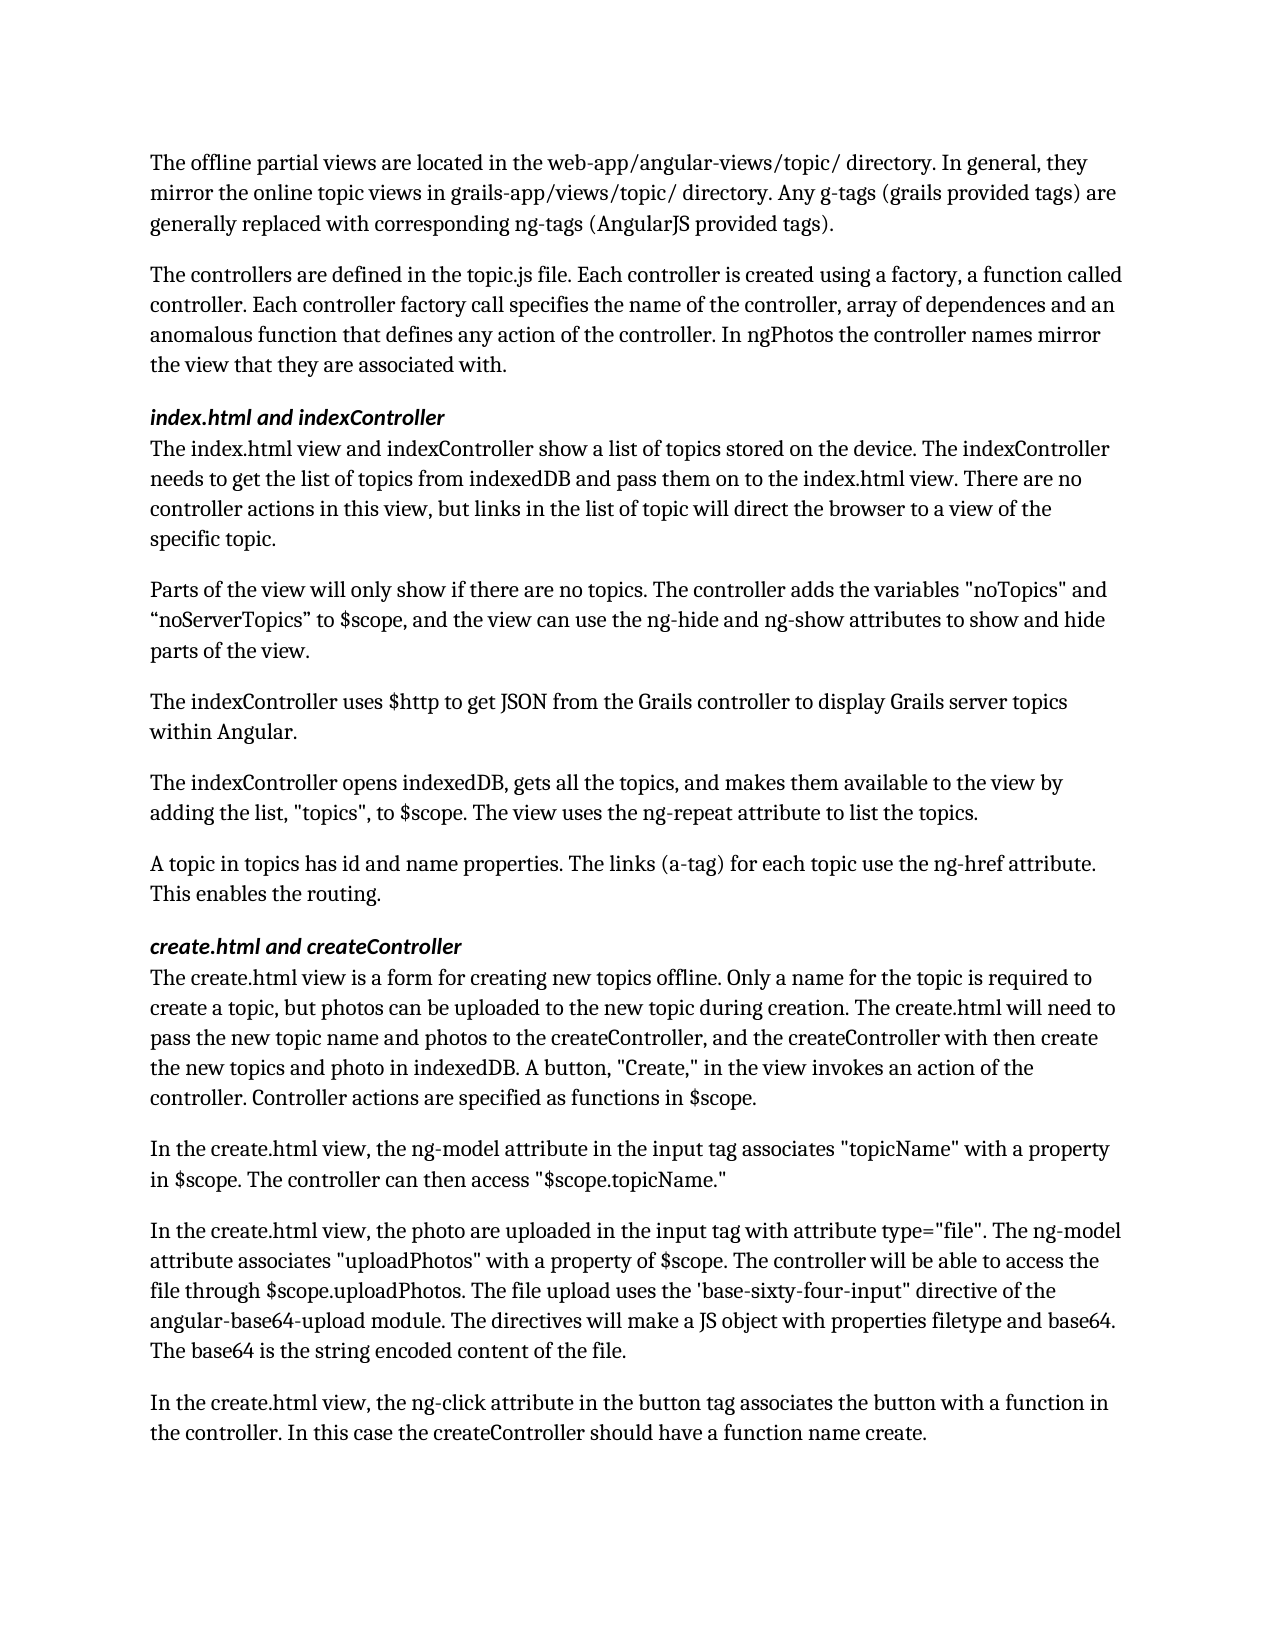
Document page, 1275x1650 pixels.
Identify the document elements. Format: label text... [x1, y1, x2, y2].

text A topic in topics has id and name properties. The links (a-tag) for each topic use the ng-href attribute. This enables the routing. [150, 851, 1125, 907]
text In the create.html view, the ng-model attribute in the input tag associates "topicName" with a property in $scope. The controller can then access "$scope.topicName." [150, 1136, 1125, 1193]
text The controllers are defined in the topic.js file. Each controller is created using a factory, a function called controller. Each controller factory call specifies the name of the controller, array of dependences and an anomalous function that defines any action of the controller. In Photos the controller names mirror the view that they are associated with. [150, 261, 1125, 378]
text In the create.html view, the ng-click attribute in the button tag associates the button with a function in the controller. In this case the createController should have a function name create. [150, 1389, 1125, 1446]
text Parts of the view will only show if there are no topics. The controller adds the variable "noTopics" to $scope, and the view can use the ng-hide and ng-show attributes to show and hide parts of the view. [150, 577, 1125, 664]
text The index.html view and indexController show a list of topics stored on the device. The indexController needs to get the list of topics from indexedDB and pass them on to the index.html view. There are no controller actions in this view, but links in the list of topic will direct the browser to a view of the specific topic. [150, 435, 1125, 552]
text In the create.html view, the photo are uploaded in the input tag with attribute type="file". The ng-model attribute associates "" with a property of $scope. The controller will be able to access the file through $scope.. The file upload uses the 'base-sixty-four-input" directive of the angular-base64-upload module. The directives will make a JS object with properties filetype and base64. The base64 is the string encoded content of the file. [150, 1217, 1125, 1365]
text The create.html view is a form for creating new topics offline. Only a name for the topic is required to create a topic, but photos can be uploaded to the new topic during creation. The create.html will need to pass the new topic name and photos to the createController, and the createController with then create the new topics and photo in indexedDB. A button, "Create," in the view invokes an action of the controller. Controller actions are specified as functions in $scope. [150, 964, 1125, 1112]
subtitle index.html and indexController [150, 403, 1125, 431]
subtitle create.html and createController [150, 932, 1125, 960]
text The offline partial views are located in the web-app/angular-views/topic/ directory. In general, they mirror the online topic views in grails-app/views/topic/ directory. Any g-tags (grails provided tags) are replaced with corresponding ng-tags (AngularJS provided tags). [150, 150, 1125, 237]
text The indexController opens indexedDB, gets all the topics, and makes them available to the view by adding the list, "topics", to $scope. The view uses the ng-repeat attribute to list the topics. [150, 770, 1125, 826]
